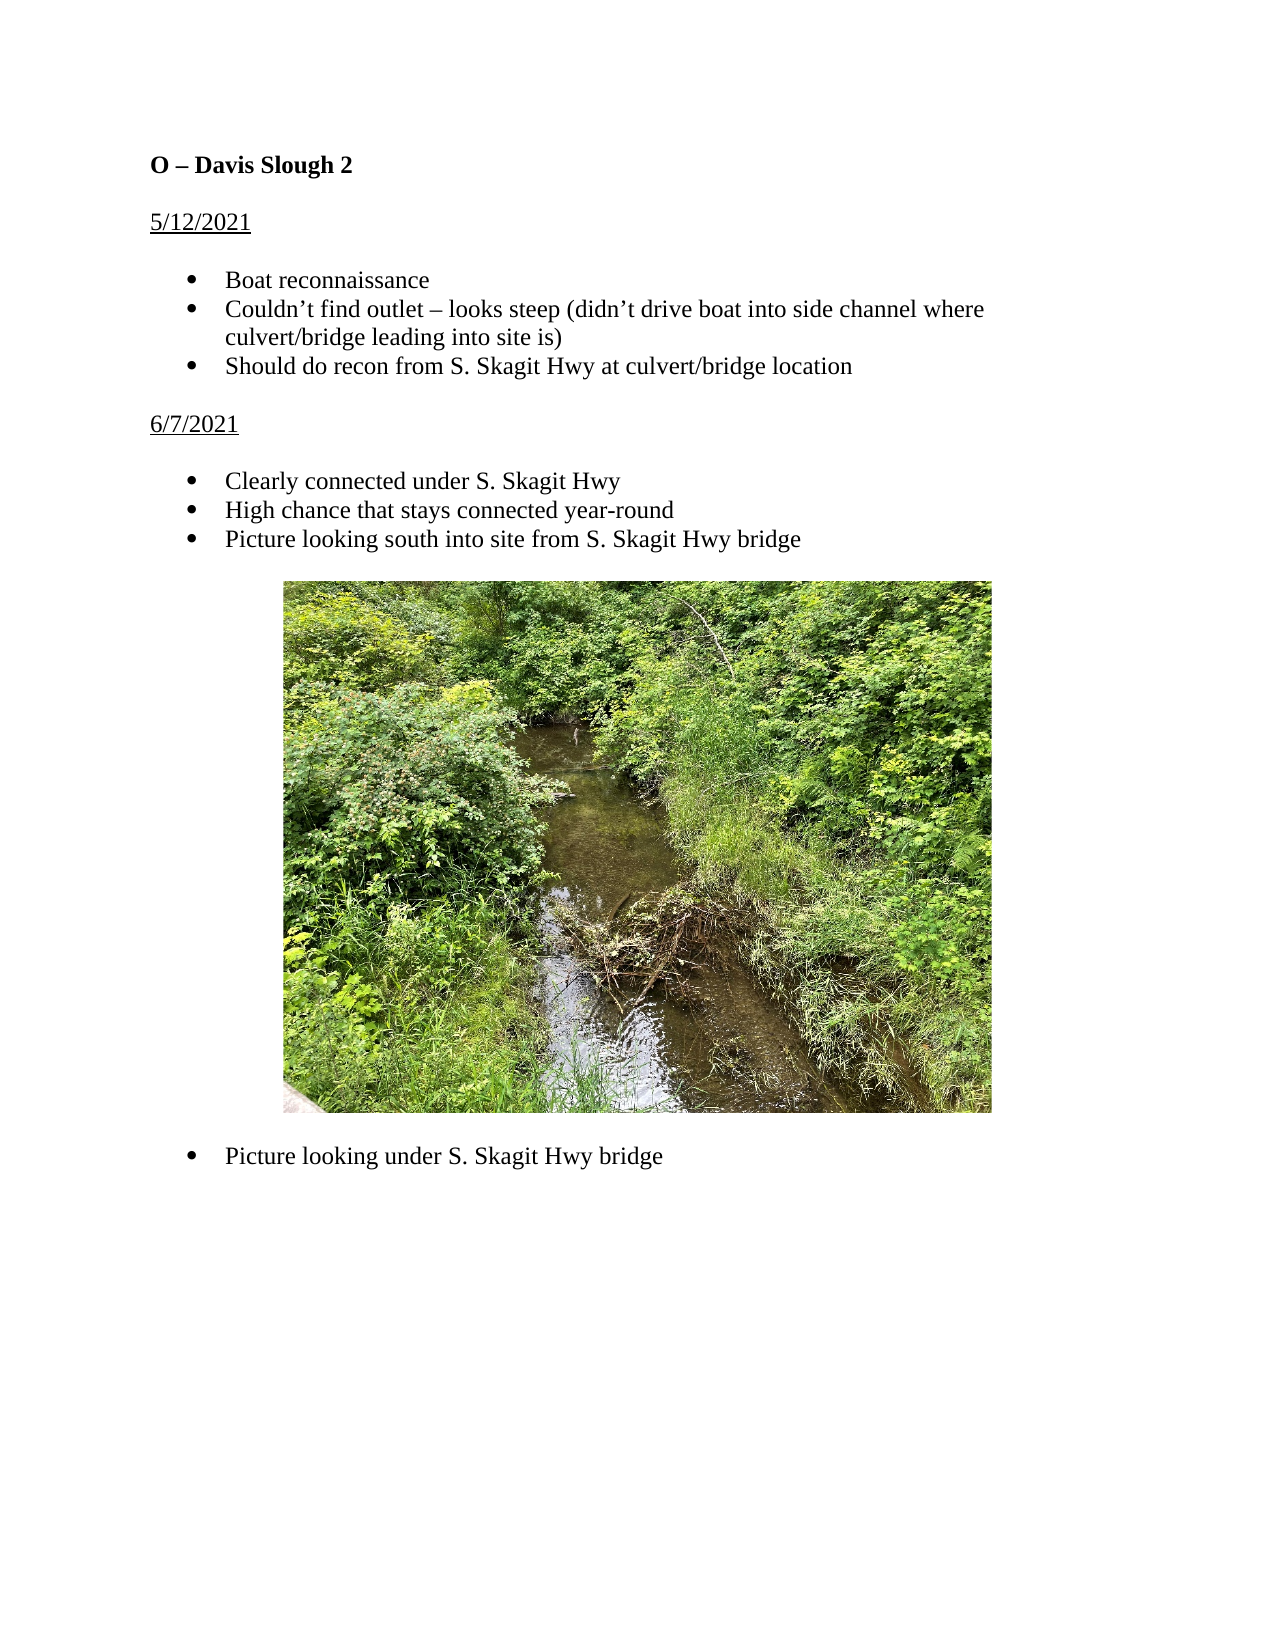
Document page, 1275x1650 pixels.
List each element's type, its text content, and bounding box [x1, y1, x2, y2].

list Should do recon from S. Skagit Hwy at culvert/bridge location [187, 351, 1125, 380]
text 6/7/2021 [150, 409, 1125, 437]
text 5/12/2021 [150, 207, 1125, 236]
picture [283, 581, 992, 1113]
list Picture looking south into site from S. Skagit Hwy bridge [187, 524, 1125, 552]
list Boat reconnaissance [187, 265, 1125, 294]
text O – Davis Slough 2 [150, 150, 1125, 179]
list High chance that stays connected year-round [187, 495, 1125, 524]
list Picture looking under S. Skagit Hwy bridge [187, 1141, 1125, 1170]
list Couldn’t find outlet – looks steep (didn’t drive boat into side channel where culvert/bridge leading into site is) [187, 294, 1125, 351]
list Clearly connected under S. Skagit Hwy [187, 466, 1125, 495]
